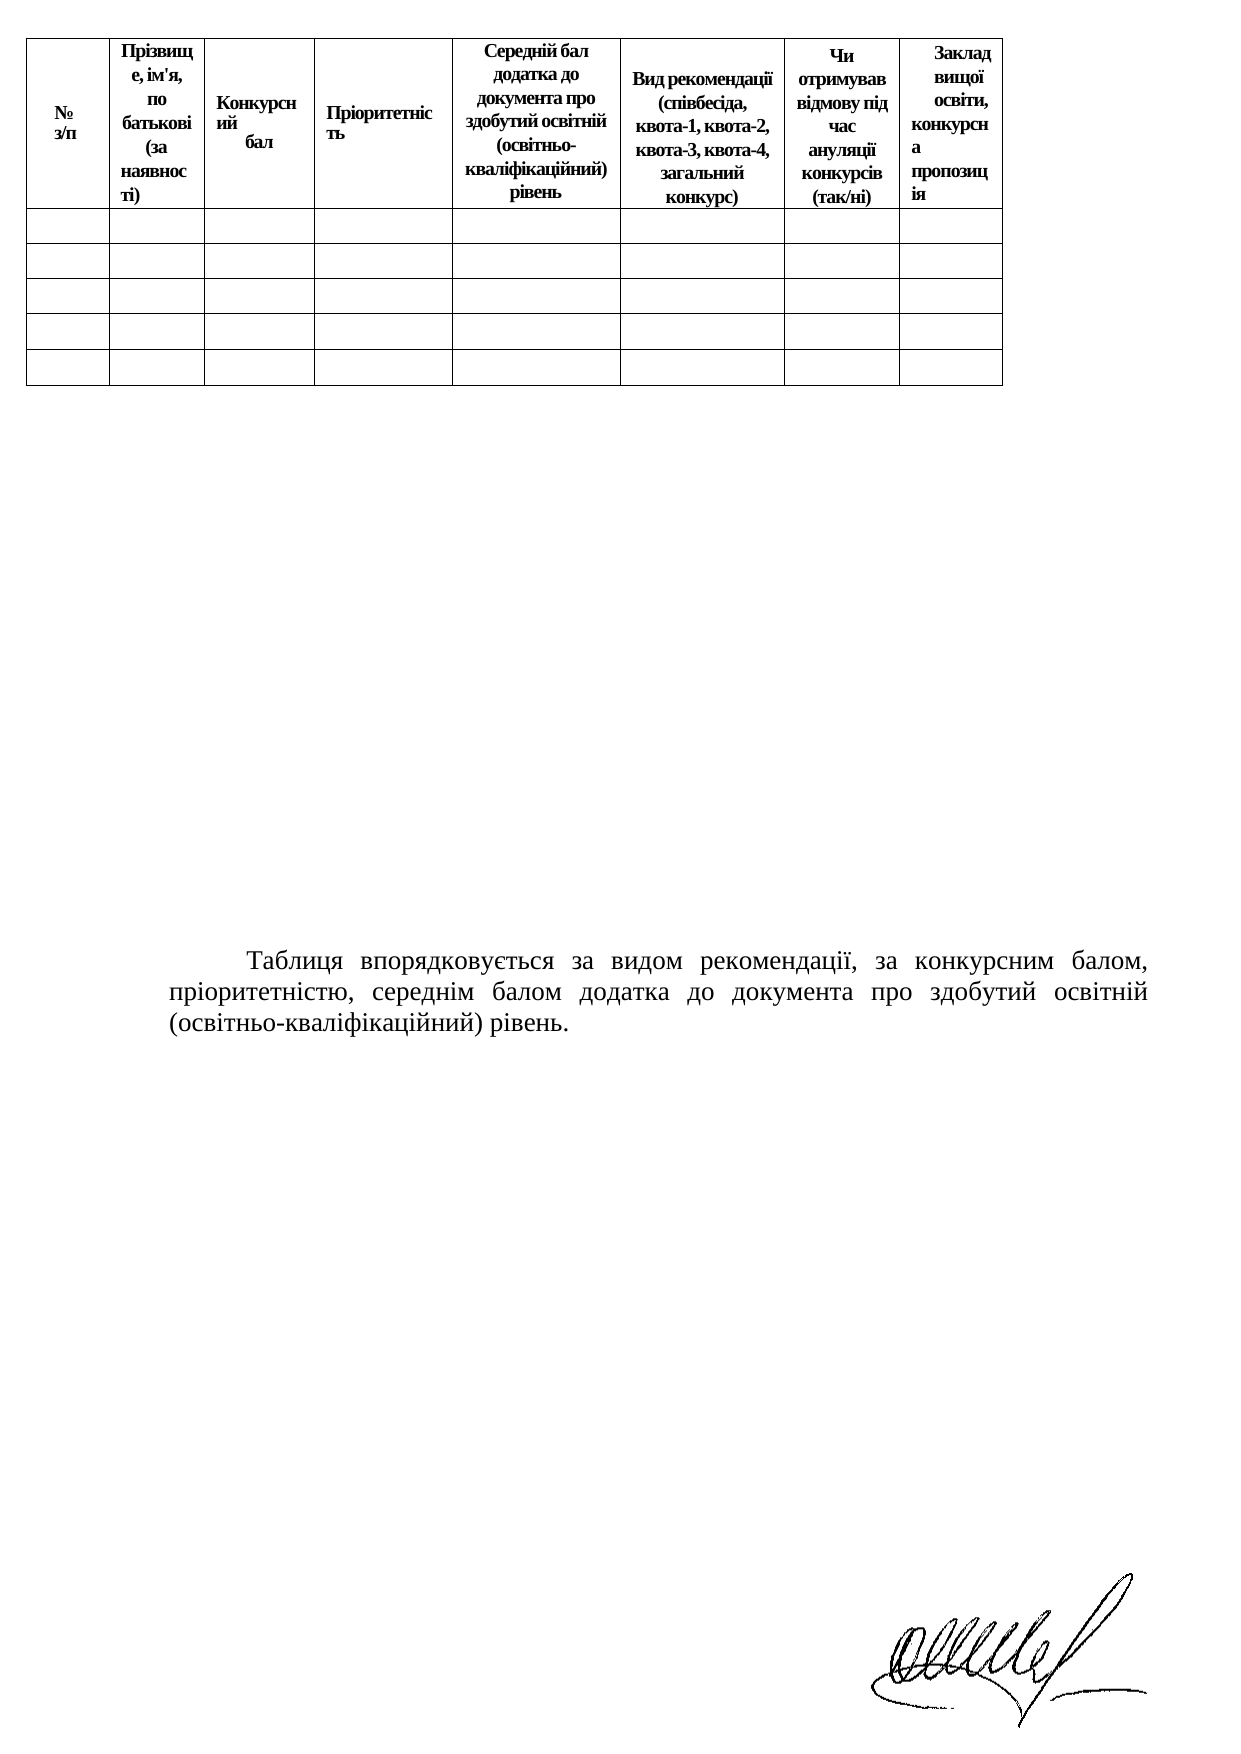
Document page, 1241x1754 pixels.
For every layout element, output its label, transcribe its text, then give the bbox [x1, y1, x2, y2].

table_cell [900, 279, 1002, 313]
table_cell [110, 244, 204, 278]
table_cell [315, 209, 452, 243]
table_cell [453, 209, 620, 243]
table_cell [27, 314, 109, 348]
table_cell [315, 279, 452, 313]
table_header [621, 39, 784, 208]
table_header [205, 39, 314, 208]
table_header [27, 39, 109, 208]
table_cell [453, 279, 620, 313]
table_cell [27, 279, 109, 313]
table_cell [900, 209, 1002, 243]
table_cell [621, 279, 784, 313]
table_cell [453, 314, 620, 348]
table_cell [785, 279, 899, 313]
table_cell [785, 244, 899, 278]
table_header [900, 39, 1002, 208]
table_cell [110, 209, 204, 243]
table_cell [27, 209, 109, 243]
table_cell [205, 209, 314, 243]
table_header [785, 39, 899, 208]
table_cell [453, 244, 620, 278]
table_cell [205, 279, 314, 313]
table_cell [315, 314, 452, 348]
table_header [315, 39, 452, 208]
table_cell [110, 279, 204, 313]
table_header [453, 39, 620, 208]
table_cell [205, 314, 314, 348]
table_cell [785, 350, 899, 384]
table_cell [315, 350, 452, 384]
picture [871, 1573, 1149, 1728]
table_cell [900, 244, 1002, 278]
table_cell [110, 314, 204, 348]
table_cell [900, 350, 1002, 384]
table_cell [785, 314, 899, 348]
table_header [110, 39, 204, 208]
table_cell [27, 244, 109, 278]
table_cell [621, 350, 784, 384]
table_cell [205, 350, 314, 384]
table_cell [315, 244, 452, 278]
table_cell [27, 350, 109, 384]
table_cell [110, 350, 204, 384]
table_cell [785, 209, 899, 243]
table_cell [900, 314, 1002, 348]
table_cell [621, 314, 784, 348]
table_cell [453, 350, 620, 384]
text Таблиця впорядковується за видом рекомендації, за конкурсним балом, пріоритетністю, середнім балом додатка до документа про здобутий освітній (освітньо-кваліфікаційний) рівень. [169, 945, 1149, 1038]
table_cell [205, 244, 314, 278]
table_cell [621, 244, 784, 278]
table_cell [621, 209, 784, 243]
